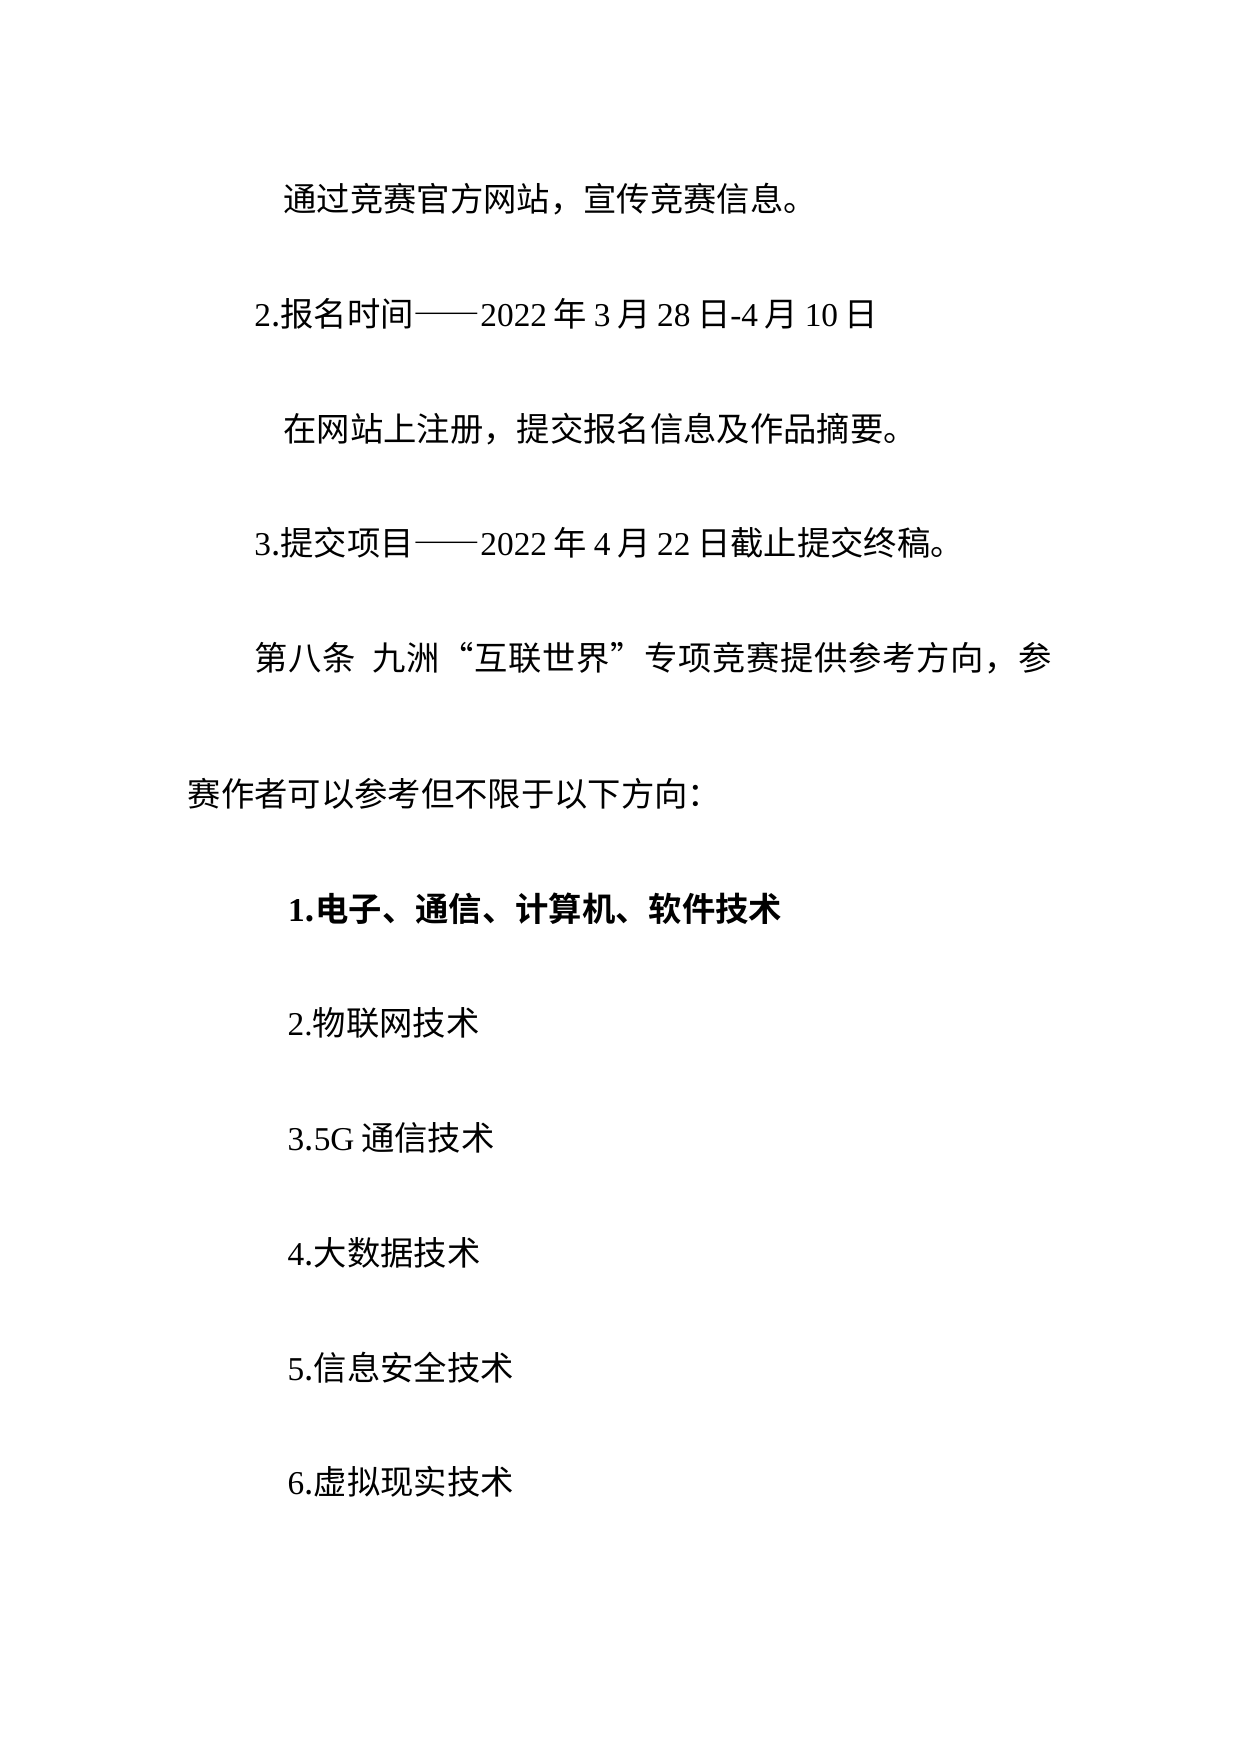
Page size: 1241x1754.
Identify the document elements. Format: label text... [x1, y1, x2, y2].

text 通过竞赛官方网站，宣传竞赛信息。 [217, 152, 1053, 243]
text 1.电子、通信、计算机、软件技术 [221, 861, 1053, 952]
text 2.报名时间——2022年3月28日-4月10日 [187, 267, 1053, 357]
text 3.提交项目——2022年4月22日截止提交终稿。 [187, 496, 1053, 587]
text 5.信息安全技术 [221, 1320, 1053, 1411]
text 第八条 九洲“互联世界”专项竞赛提供参考方向，参赛作者可以参考但不限于以下方向： [187, 611, 1053, 837]
text 在网站上注册，提交报名信息及作品摘要。 [217, 381, 1053, 472]
text 6.虚拟现实技术 [221, 1435, 1053, 1525]
text 2.物联网技术 [221, 976, 1053, 1067]
text 4.大数据技术 [221, 1205, 1053, 1296]
text 3.5G通信技术 [221, 1091, 1053, 1181]
